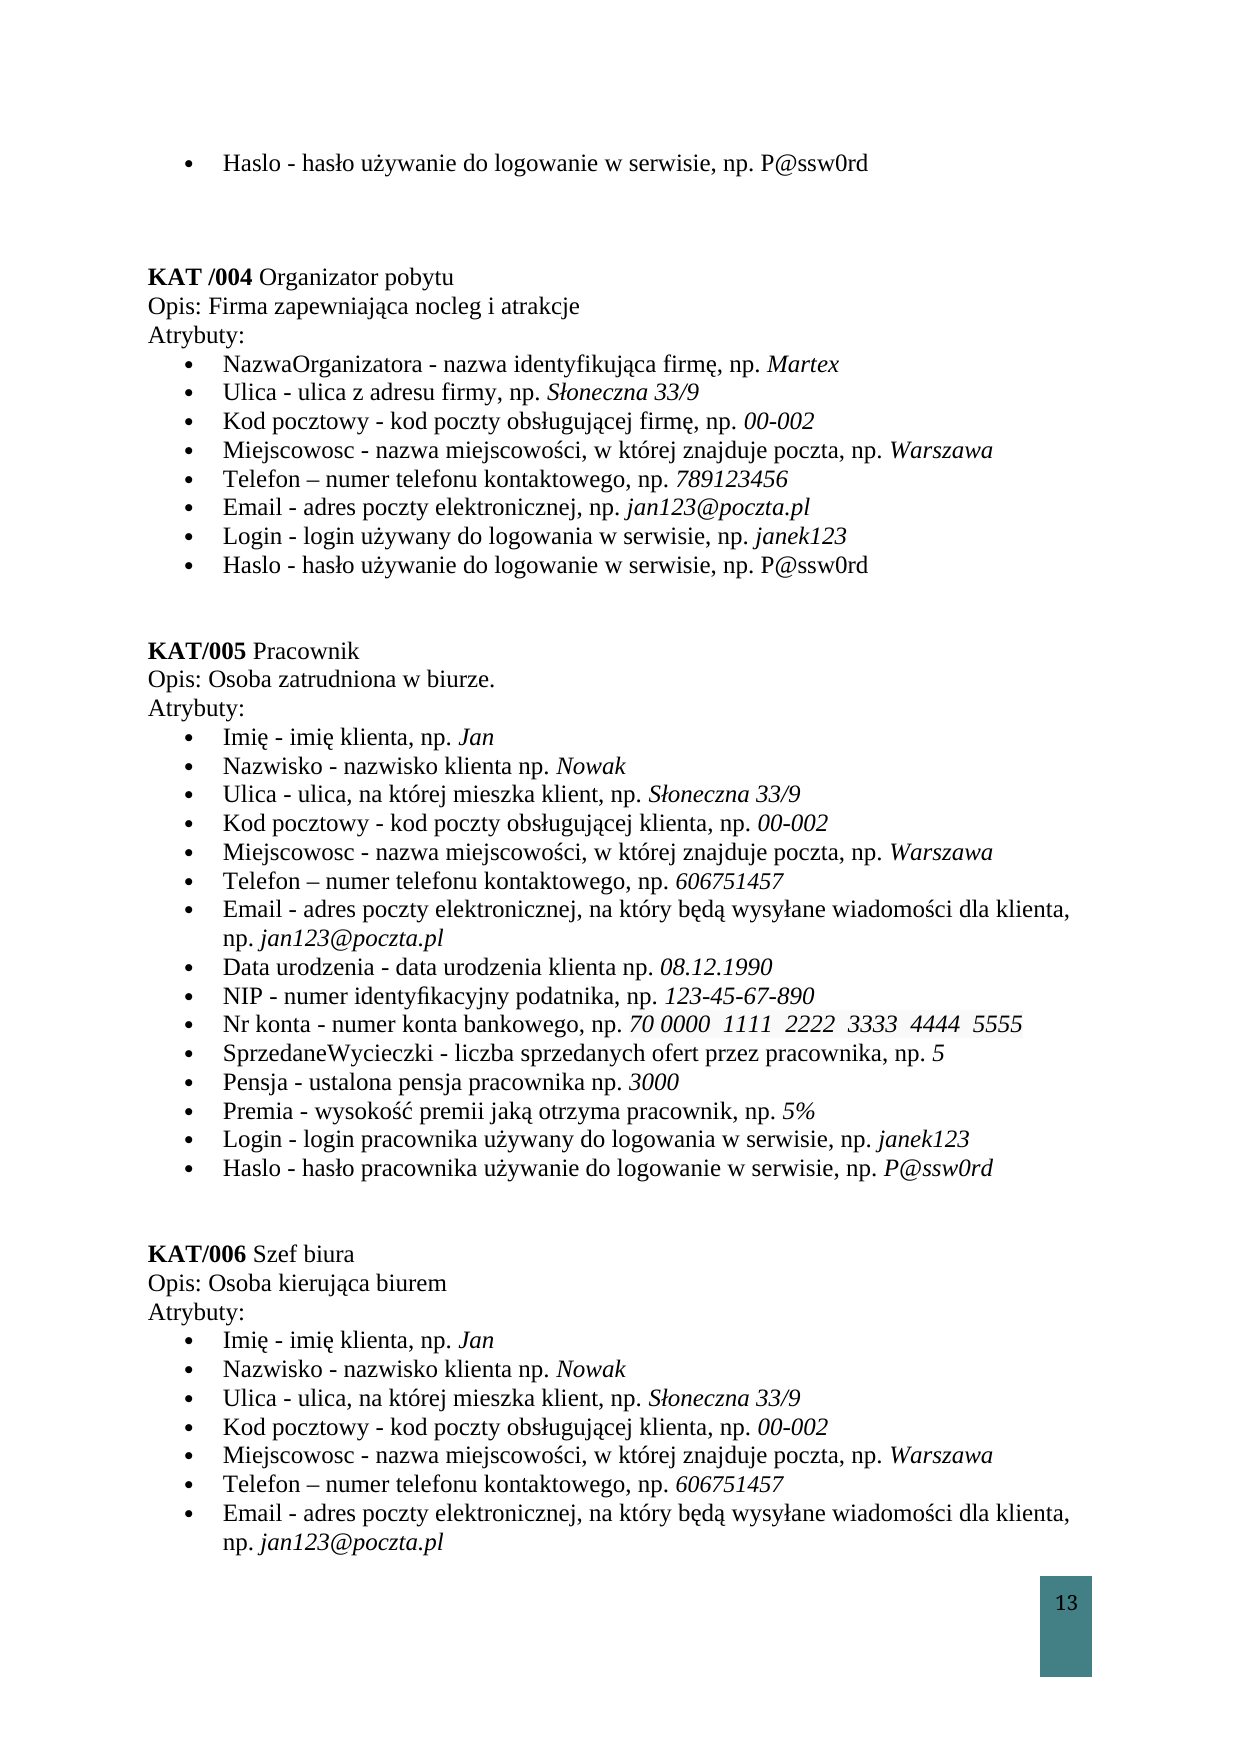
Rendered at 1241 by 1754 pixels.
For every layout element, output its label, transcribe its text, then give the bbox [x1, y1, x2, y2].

text KAT/005 Pracownik [148, 636, 1092, 664]
list Telefon – numer telefonu kontaktowego, np. 789123456 [185, 464, 1092, 492]
text Atrybuty: [148, 1297, 1092, 1326]
list Login - login używany do logowania w serwisie, np. janek123 [185, 521, 1092, 550]
list Haslo - hasło używanie do logowanie w serwisie, np. P@ssw0rd [185, 550, 1092, 579]
list Miejscowosc - nazwa miejscowości, w której znajduje poczta, np. Warszawa [185, 435, 1092, 464]
list Pensja - ustalona pensja pracownika np. 3000 [185, 1067, 1092, 1096]
list Miejscowosc - nazwa miejscowości, w której znajduje poczta, np. Warszawa [185, 1441, 1092, 1469]
list Email - adres poczty elektronicznej, na który będą wysyłane wiadomości dla klienta, np. jan123@poczta.pl [185, 894, 1092, 952]
list Premia - wysokość premii jaką otrzyma pracownik, np. 5% [185, 1096, 1092, 1124]
list Ulica - ulica, na której mieszka klient, np. Słoneczna 33/9 [185, 1383, 1092, 1412]
text KAT /004 Organizator pobytu [148, 262, 1092, 291]
list SprzedaneWycieczki - liczba sprzedanych ofert przez pracownika, np. 5 [185, 1038, 1092, 1067]
list Login - login pracownika używany do logowania w serwisie, np. janek123 [185, 1124, 1092, 1153]
list Imię - imię klienta, np. Jan [185, 1326, 1092, 1354]
list Nr konta - numer konta bankowego, np. 70 0000 1111 2222 3333 4444 5555 [185, 1009, 1092, 1038]
list Nazwisko - nazwisko klienta np. Nowak [185, 1354, 1092, 1383]
list NazwaOrganizatora - nazwa identyfikująca firmę, np. Martex [185, 349, 1092, 377]
list Telefon – numer telefonu kontaktowego, np. 606751457 [185, 1469, 1092, 1498]
text KAT/006 Szef biura [148, 1239, 1092, 1268]
list Kod pocztowy - kod poczty obsługującej firmę, np. 00-002 [185, 406, 1092, 435]
list Imię - imię klienta, np. Jan [185, 722, 1092, 751]
list Telefon – numer telefonu kontaktowego, np. 606751457 [185, 866, 1092, 894]
text Atrybuty: [148, 693, 1092, 722]
list Email - adres poczty elektronicznej, np. jan123@poczta.pl [185, 492, 1092, 521]
list Nazwisko - nazwisko klienta np. Nowak [185, 751, 1092, 779]
list Haslo - hasło pracownika używanie do logowanie w serwisie, np. P@ssw0rd [185, 1153, 1092, 1182]
list Kod pocztowy - kod poczty obsługującej klienta, np. 00-002 [185, 808, 1092, 837]
list Ulica - ulica z adresu firmy, np. Słoneczna 33/9 [185, 377, 1092, 406]
text Opis: Osoba kierująca biurem [148, 1268, 1092, 1297]
list Data urodzenia - data urodzenia klienta np. 08.12.1990 [185, 952, 1092, 981]
list Kod pocztowy - kod poczty obsługującej klienta, np. 00-002 [185, 1412, 1092, 1441]
list NIP - numer identyﬁkacyjny podatnika, np. 123-45-67-890 [185, 981, 1092, 1009]
list Haslo - hasło używanie do logowanie w serwisie, np. P@ssw0rd [185, 148, 1092, 176]
list Ulica - ulica, na której mieszka klient, np. Słoneczna 33/9 [185, 779, 1092, 808]
text Opis: Firma zapewniająca nocleg i atrakcje [148, 291, 1092, 320]
text Opis: Osoba zatrudniona w biurze. [148, 664, 1092, 693]
text Atrybuty: [148, 320, 1092, 349]
list Email - adres poczty elektronicznej, na który będą wysyłane wiadomości dla klienta, np. jan123@poczta.pl [185, 1498, 1092, 1556]
list Miejscowosc - nazwa miejscowości, w której znajduje poczta, np. Warszawa [185, 837, 1092, 866]
